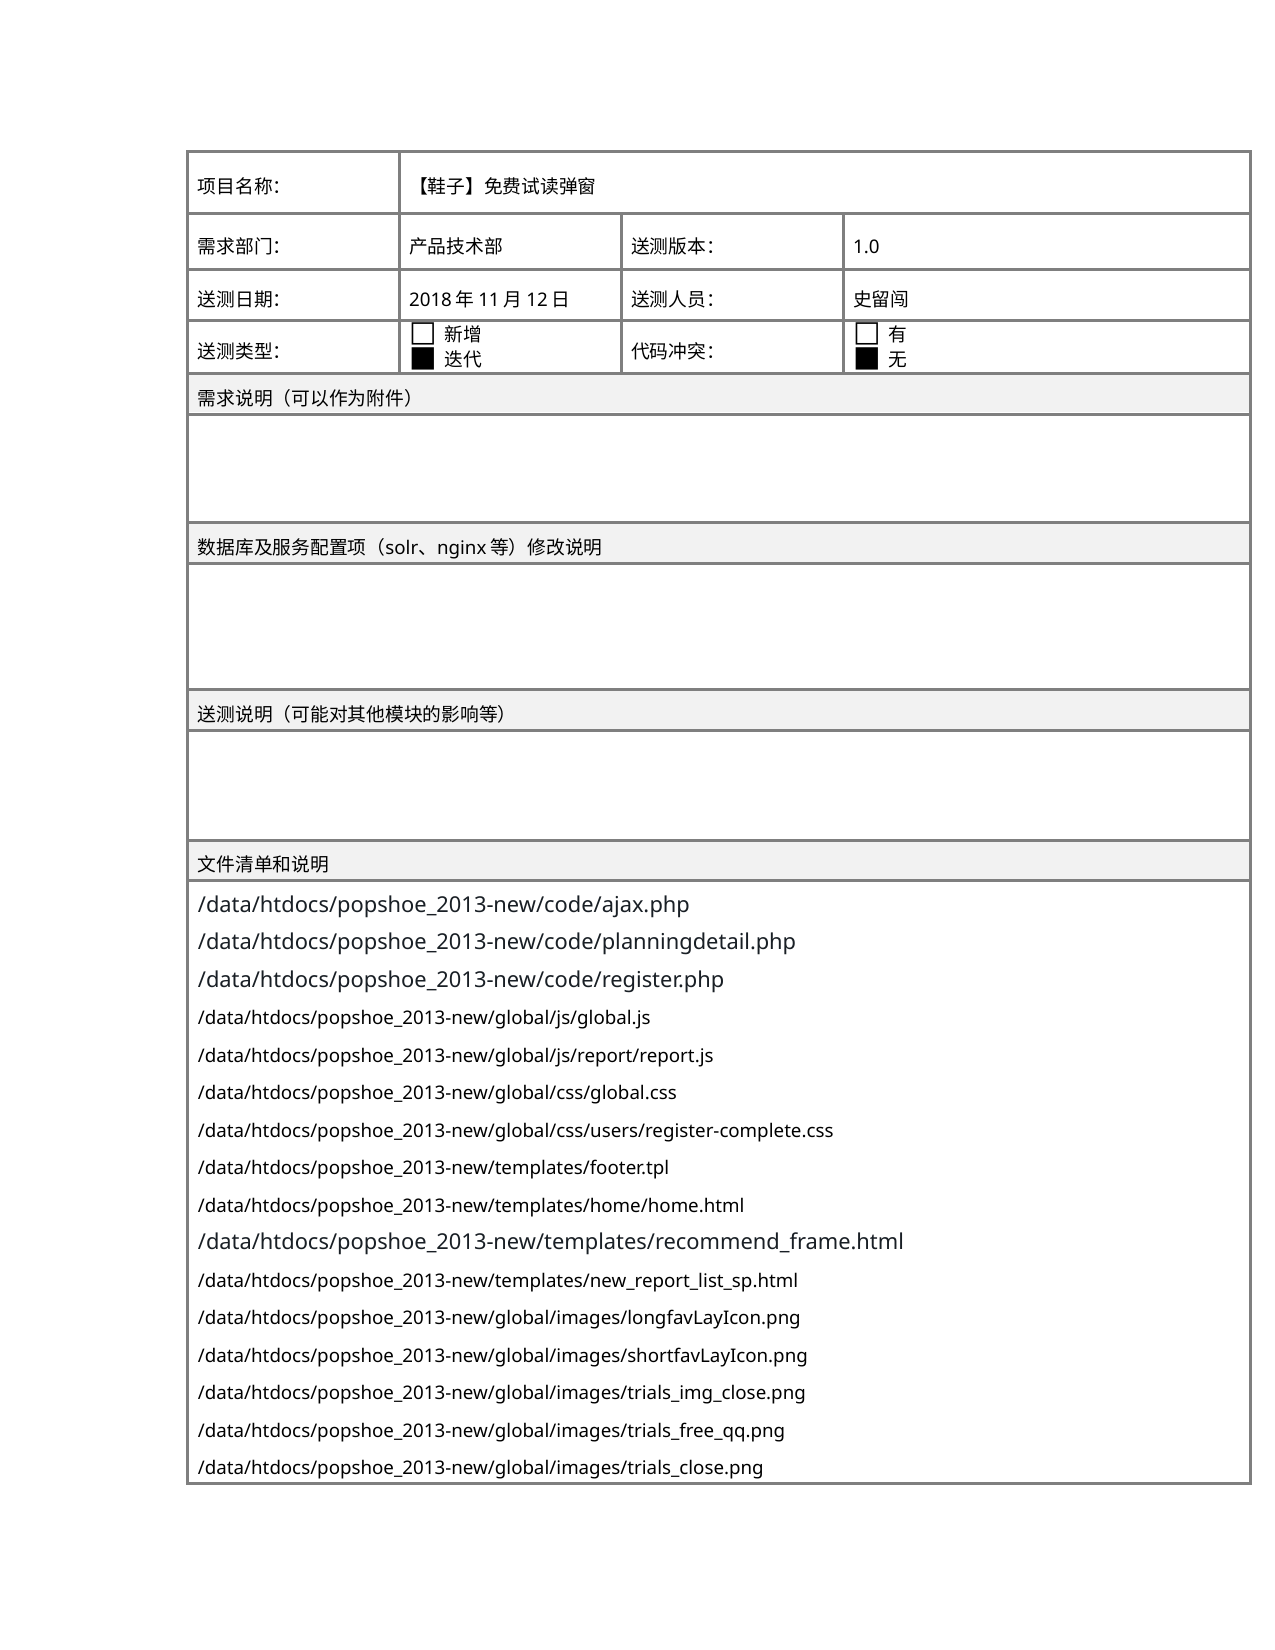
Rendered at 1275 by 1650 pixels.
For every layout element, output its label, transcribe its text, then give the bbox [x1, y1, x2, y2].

table_cell □ 新增 ■ 迭代 [401, 322, 620, 372]
table_cell □ 有 ■ 无 [845, 322, 1249, 372]
table_cell 史留闯 [845, 271, 1249, 319]
table_cell 2018年11月 12日 [401, 271, 620, 319]
table_cell [189, 732, 1249, 838]
table_header 【鞋子】免费试读弹窗 [401, 153, 1249, 212]
table_cell 数据库及服务配置项（solr、nginx等）修改说明 [189, 524, 1249, 562]
table_cell 需求部门： [189, 215, 398, 268]
table_cell 1.0 [845, 215, 1249, 268]
table_cell 代码冲突： [623, 322, 842, 372]
table_cell 送测日期： [189, 271, 398, 319]
table_cell 文件清单和说明 [189, 842, 1249, 879]
table_header 项目名称： [189, 153, 398, 212]
table_cell 产品技术部 [401, 215, 620, 268]
table_cell 需求说明（可以作为附件） [189, 375, 1249, 412]
table_cell 送测说明（可能对其他模块的影响等） [189, 691, 1249, 729]
table_cell [189, 565, 1249, 688]
table_cell 送测类型： [189, 322, 398, 372]
table_cell 送测版本： [623, 215, 842, 268]
table_cell 送测人员： [623, 271, 842, 319]
table_cell [189, 416, 1249, 521]
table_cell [189, 882, 1249, 1482]
